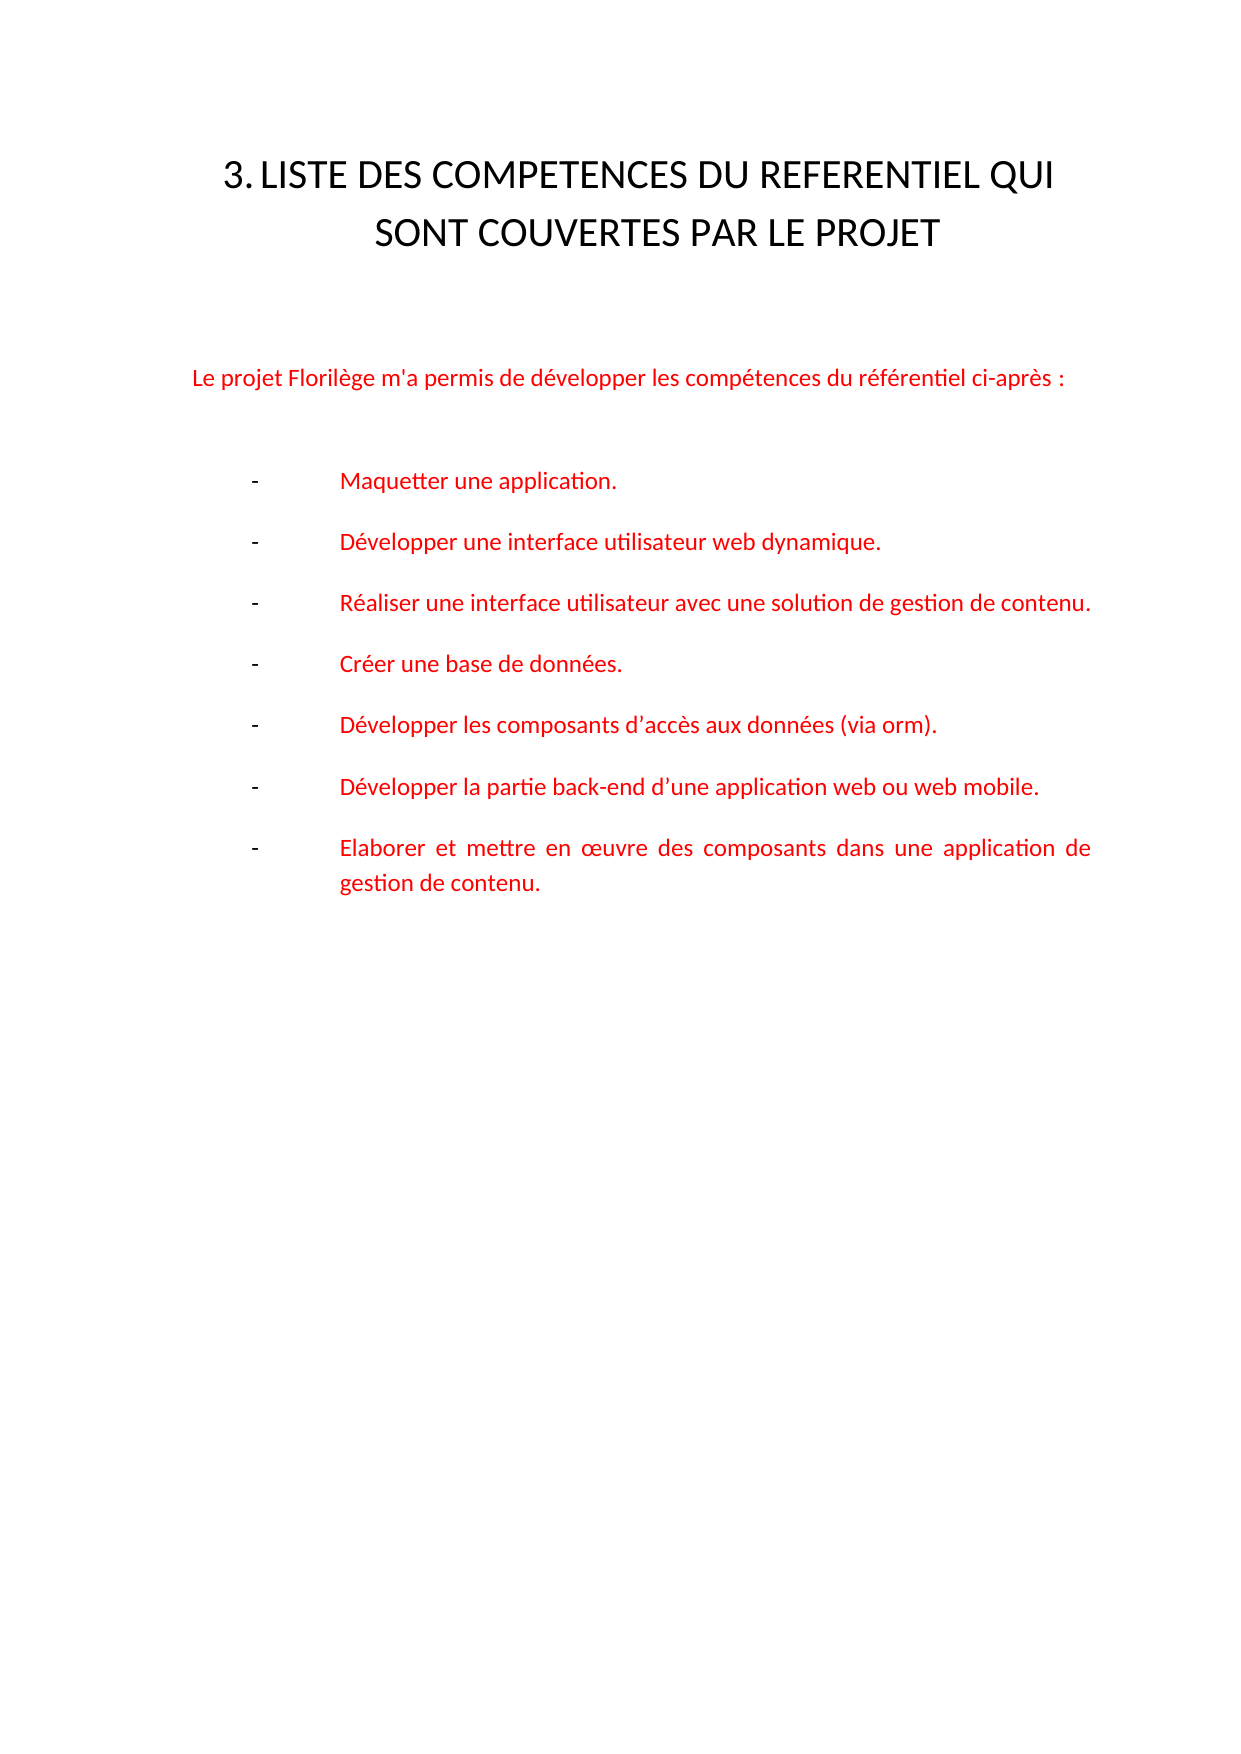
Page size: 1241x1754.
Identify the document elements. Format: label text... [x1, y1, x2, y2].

list Développer la partie back-end d’une application web ou web mobile. [251, 771, 1093, 801]
list Développer une interface utilisateur web dynamique. [251, 526, 1093, 557]
list Créer une base de données. [251, 648, 1093, 679]
list Maquetter une application. [251, 465, 1093, 496]
list Développer les composants d’accès aux données (via orm). [251, 709, 1093, 740]
text Le projet Florilège m'a permis de développer les compétences du référentiel ci-après : [148, 362, 1093, 393]
list LISTE DES COMPETENCES DU REFERENTIEL QUI SONT COUVERTES PAR LE PROJET [185, 148, 1093, 257]
list Réaliser une interface utilisateur avec une solution de gestion de contenu. [251, 587, 1093, 618]
list Elaborer et mettre en œuvre des composants dans une application de gestion de contenu. [251, 832, 1093, 897]
